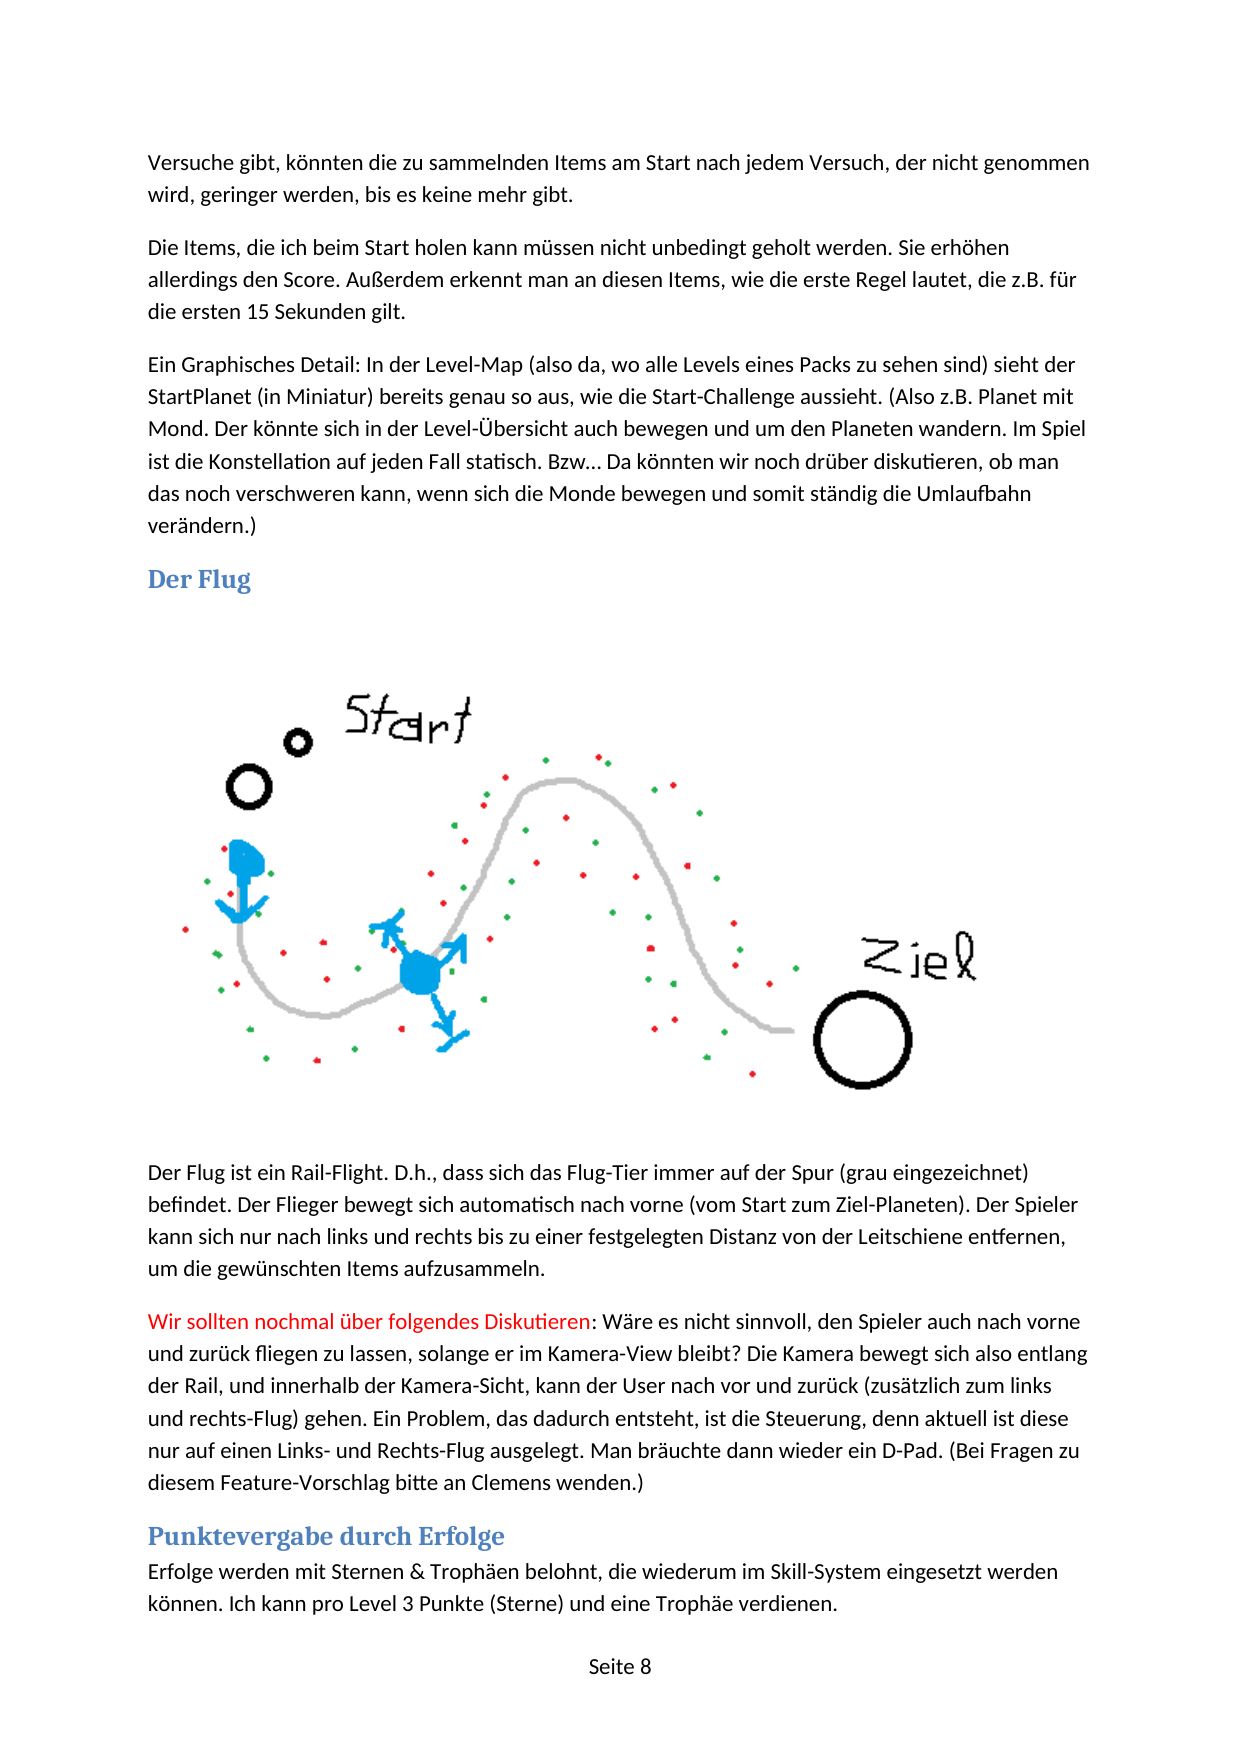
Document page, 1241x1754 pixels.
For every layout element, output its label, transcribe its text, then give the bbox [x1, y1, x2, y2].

subtitle Der Flug [148, 564, 1093, 595]
text Erfolge werden mit Sternen & Trophäen belohnt, die wiederum im Skill-System eingesetzt werden können. Ich kann pro Level 3 Punkte (Sterne) und eine Trophäe verdienen. [148, 1557, 1093, 1617]
text Der Flug ist ein Rail-Flight. D.h., dass sich das Flug-Tier immer auf der Spur (grau eingezeichnet) befindet. Der Flieger bewegt sich automatisch nach vorne (vom Start zum Ziel-Planeten). Der Spieler kann sich nur nach links und rechts bis zu einer festgelegten Distanz von der Leitschiene entfernen, um die gewünschten Items aufzusammeln. [148, 1158, 1093, 1282]
text Wir sollten nochmal über folgendes Diskutieren: Wäre es nicht sinnvoll, den Spieler auch nach vorne und zurück fliegen zu lassen, solange er im Kamera-View bleibt? Die Kamera bewegt sich also entlang der Rail, und innerhalb der Kamera-Sicht, kann der User nach vor und zurück (zusätzlich zum links und rechts-Flug) gehen. Ein Problem, das dadurch entsteht, ist die Steuerung, denn aktuell ist diese nur auf einen Links- und Rechts-Flug ausgelegt. Man bräuchte dann wieder ein D-Pad. (Bei Fragen zu diesem Feature-Vorschlag bitte an Clemens wenden.) [148, 1307, 1093, 1496]
text Die Items, die ich beim Start holen kann müssen nicht unbedingt geholt werden. Sie erhöhen allerdings den Score. Außerdem erkennt man an diesen Items, wie die erste Regel lautet, die z.B. für die ersten 15 Sekunden gilt. [148, 233, 1093, 325]
subtitle Punktevergabe durch Erfolge [148, 1521, 1093, 1552]
text Ein Graphisches Detail: In der Level-Map (also da, wo alle Levels eines Packs zu sehen sind) sieht der StartPlanet (in Miniatur) bereits genau so aus, wie die Start-Challenge aussieht. (Also z.B. Planet mit Mond. Der könnte sich in der Level-Übersicht auch bewegen und um den Planeten wandern. Im Spiel ist die Konstellation auf jeden Fall statisch. Bzw… Da könnten wir noch drüber diskutieren, ob man das noch verschweren kann, wenn sich die Monde bewegen und somit ständig die Umlaufbahn verändern.) [148, 350, 1093, 539]
picture [147, 652, 1093, 1133]
